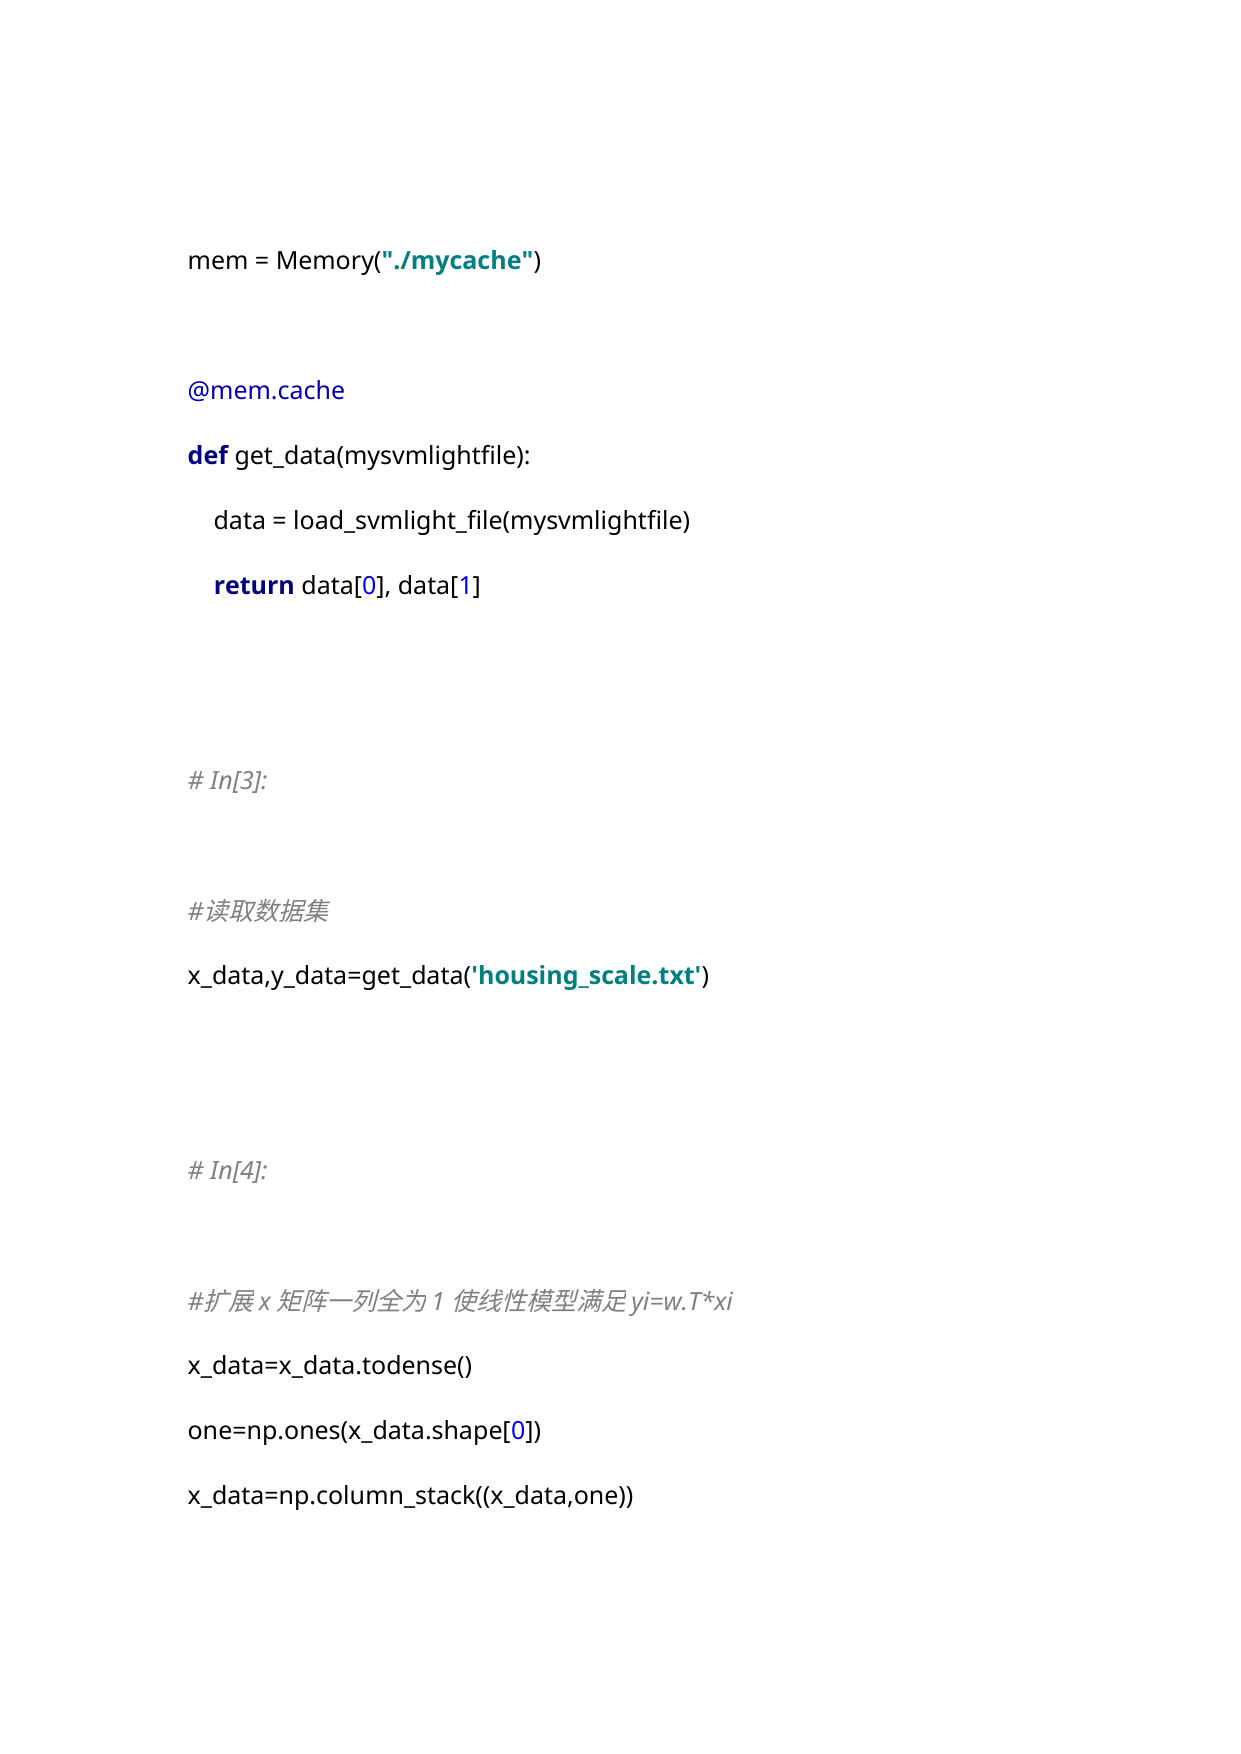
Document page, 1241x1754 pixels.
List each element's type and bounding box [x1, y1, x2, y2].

text [187, 162, 1053, 1527]
